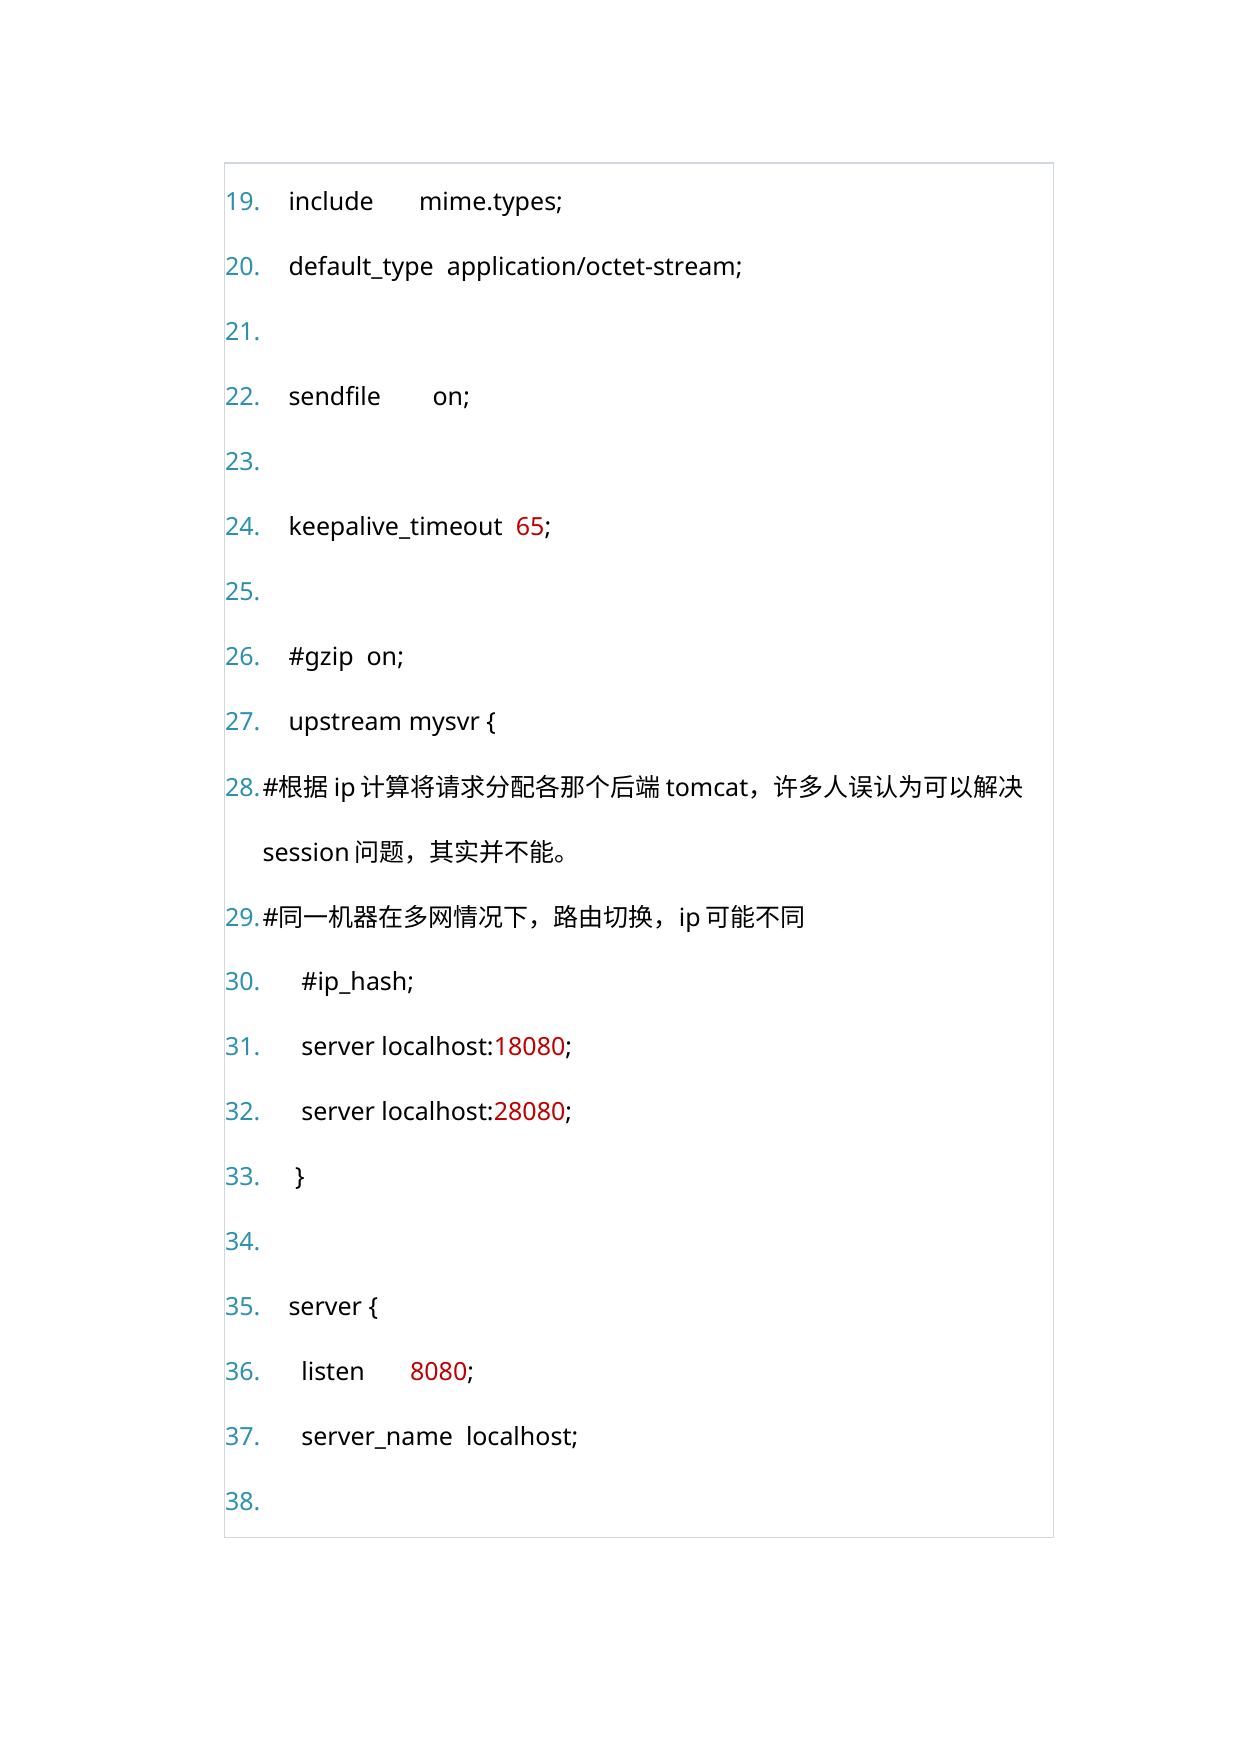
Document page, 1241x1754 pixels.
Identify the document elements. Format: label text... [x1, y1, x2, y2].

list include mime.types; [225, 480, 1053, 551]
list } [225, 164, 1053, 233]
list sendfile on; [225, 734, 1053, 804]
list default_type application/octet-stream; [225, 574, 1053, 645]
list #ip_hash; [225, 1494, 1053, 1569]
list #同一机器在多网情况下，路由切换，ip可能不同 [225, 1399, 1053, 1470]
list http { [225, 386, 1053, 457]
list #根据ip计算将请求分配各那个后端tomcat，许多人误认为可以解决session问题，其实并不能。 [225, 1240, 1053, 1376]
list #gzip on; [225, 1052, 1053, 1123]
list keepalive_timeout 65; [225, 893, 1053, 963]
list upstream mysvr { [225, 1146, 1053, 1217]
